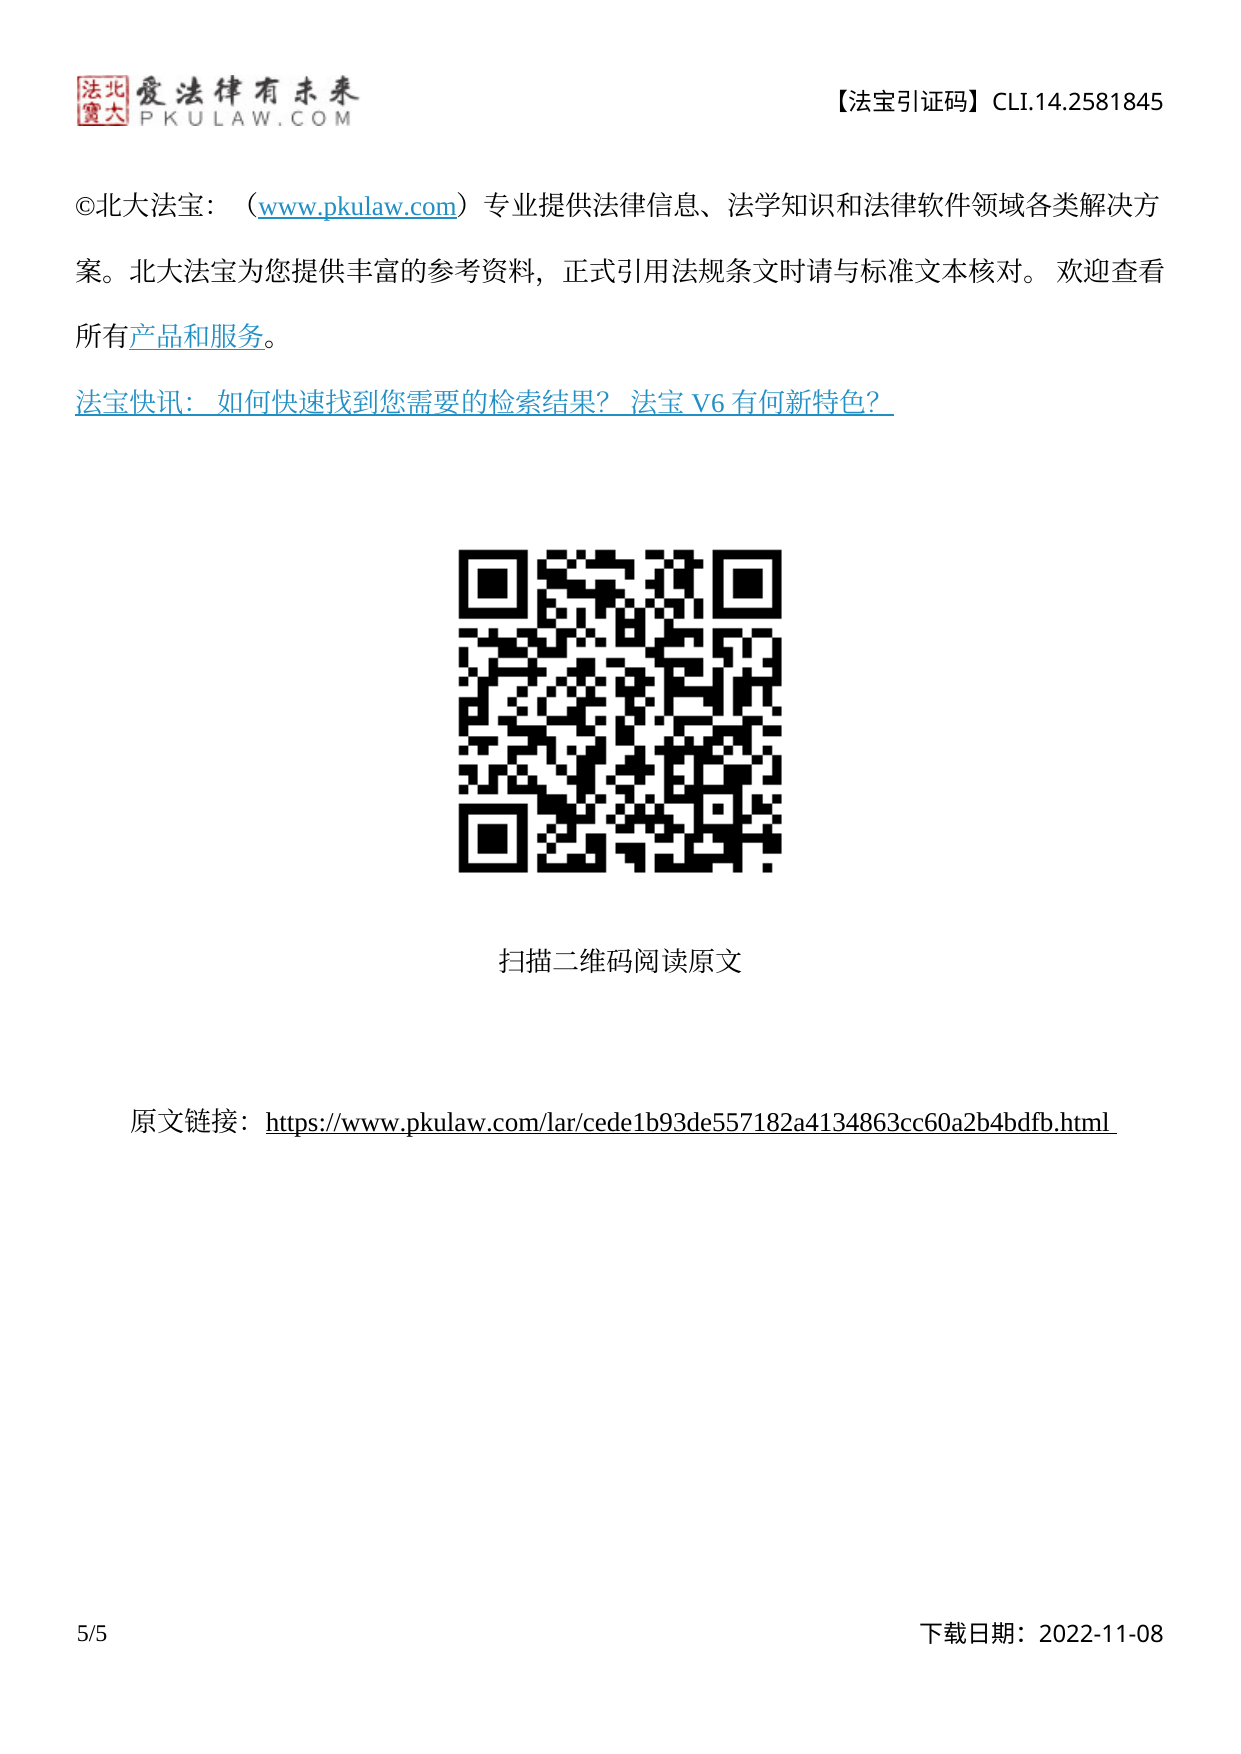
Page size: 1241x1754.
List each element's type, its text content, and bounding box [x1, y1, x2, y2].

picture [420, 511, 821, 912]
picture [76, 75, 361, 126]
text 扫描二维码阅读原文 [169, 912, 1071, 978]
text 原文链接：https://www.pkulaw.com/lar/cede1b93de557182a4134863cc60a2b4bdfb.html [75, 1071, 1165, 1137]
text ©北大法宝：（www.pkulaw.com）专业提供法律信息、法学知识和法律软件领域各类解决方案。北大法宝为您提供丰富的参考资料，正式引用法规条文时请与标准文本核对。 欢迎查看所有产品和服务。 法宝快讯： 如何快速找到您需要的检索结果？ 法宝 V6 有何新特色？ [75, 156, 1165, 418]
